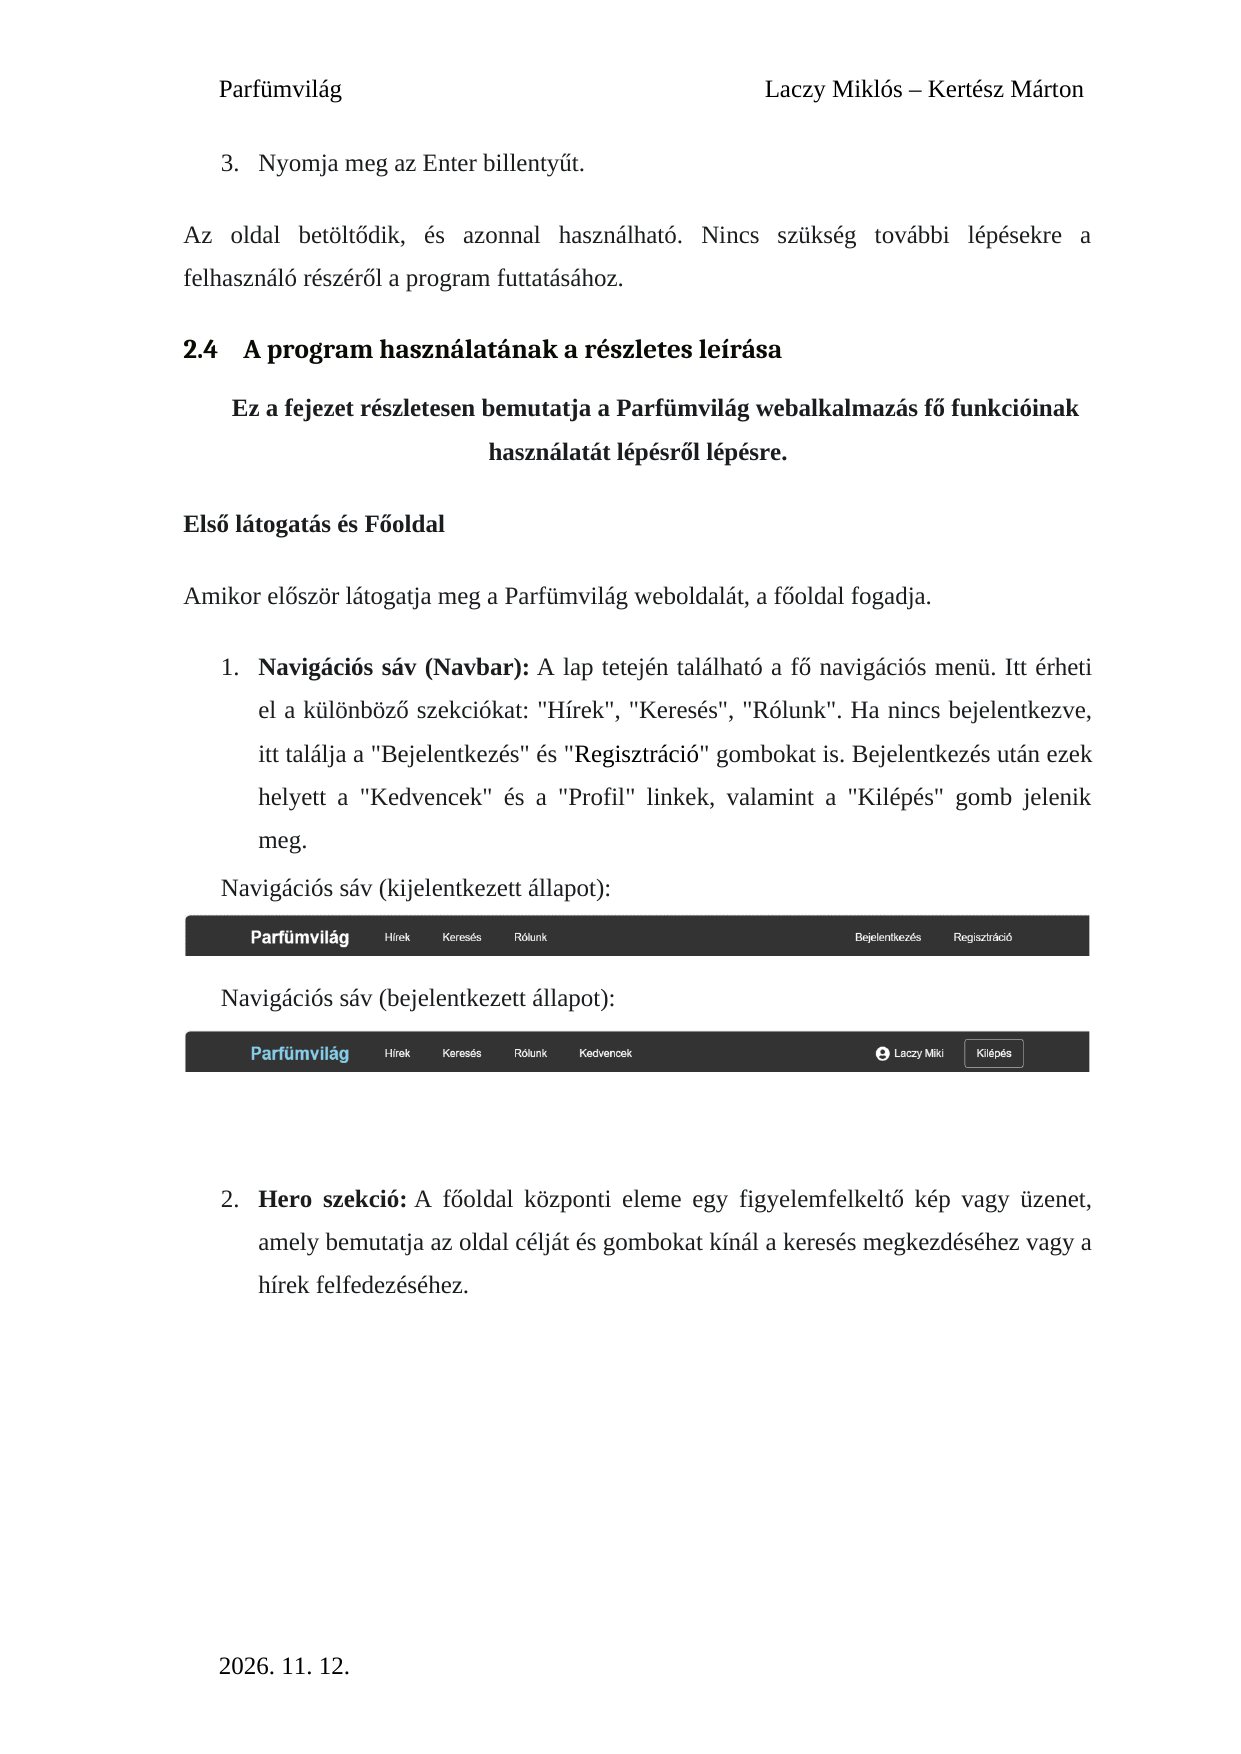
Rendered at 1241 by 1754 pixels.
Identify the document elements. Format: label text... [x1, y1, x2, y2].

text Navigációs sáv (kijelentkezett állapot): [221, 873, 1092, 902]
subtitle A program használatának a részletes leírása [183, 334, 1092, 366]
list Nyomja meg az Enter billentyűt. [221, 148, 1092, 176]
text Amikor először látogatja meg a Parfümvilág weboldalát, a főoldal fogadja. [183, 581, 1092, 610]
picture [183, 914, 1089, 956]
text Navigációs sáv (bejelentkezett állapot): [221, 921, 1092, 1012]
text Első látogatás és Főoldal [183, 509, 1092, 538]
list Hero szekció: A főoldal központi eleme egy figyelemfelkeltő kép vagy üzenet, amely bemutatja az oldal célját és gombokat kínál a keresés megkezdéséhez vagy a hírek felfedezéséhez. [221, 1184, 1092, 1299]
list Navigációs sáv (Navbar): A lap tetején található a fő navigációs menü. Itt érheti el a különböző szekciókat: "Hírek", "Keresés", "Rólunk". Ha nincs bejelentkezve, itt találja a "Bejelentkezés" és "Regisztráció" gombokat is. Bejelentkezés után ezek helyett a "Kedvencek" és a "Profil" linkek, valamint a "Kilépés" gomb jelenik meg. [221, 652, 1092, 854]
picture [183, 1030, 1089, 1071]
text Ez a fejezet részletesen bemutatja a Parfümvilág webalkalmazás fő funkcióinak használatát lépésről lépésre. [183, 393, 1092, 465]
text Az oldal betöltődik, és azonnal használható. Nincs szükség további lépésekre a felhasználó részéről a program futtatásához. [183, 220, 1092, 292]
